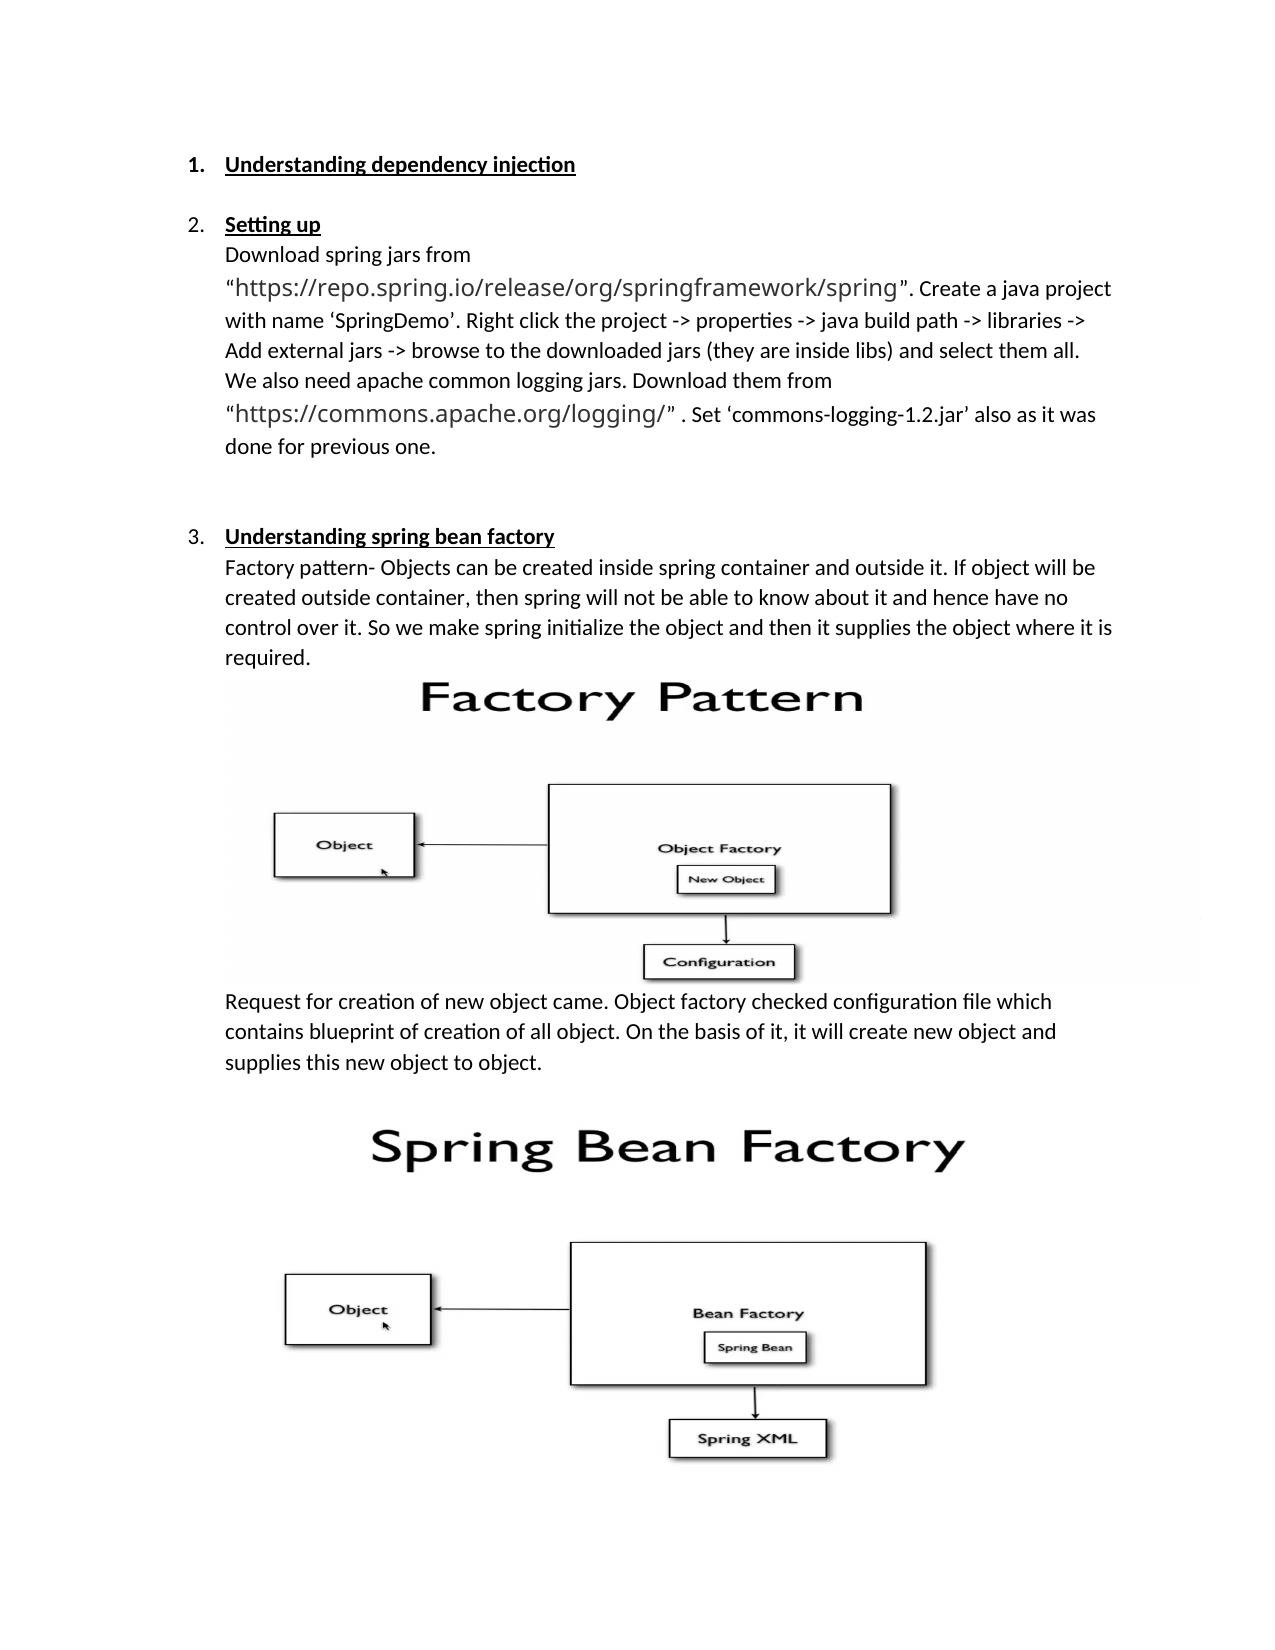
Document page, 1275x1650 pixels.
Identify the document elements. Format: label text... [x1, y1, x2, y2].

list Understanding dependency injection [187, 150, 1125, 178]
list Request for creation of new object came. Object factory checked configuration file which contains blueprint of creation of all object. On the basis of it, it will create new object and supplies this new object to object. [225, 987, 1125, 1076]
picture [225, 1108, 1200, 1473]
list Download spring jars from “https://repo.spring.io/release/org/springframework/spring”. Create a java project with name ‘SpringDemo’. Right click the project -> properties -> java build path -> libraries -> Add external jars -> browse to the downloaded jars (they are inside libs) and select them all. [225, 241, 1125, 364]
list We also need apache common logging jars. Download them from “https://commons.apache.org/logging/” . Set ‘commons-logging-1.2.jar’ also as it was done for previous one. [225, 366, 1125, 460]
list Understanding spring bean factory [187, 522, 1125, 551]
list Factory pattern- Objects can be created inside spring container and outside it. If object will be created outside container, then spring will not be able to know about it and hence have no control over it. So we make spring initialize the object and then it supplies the object where it is required. [225, 553, 1125, 671]
picture [225, 673, 1200, 985]
list Setting up [187, 210, 1125, 238]
